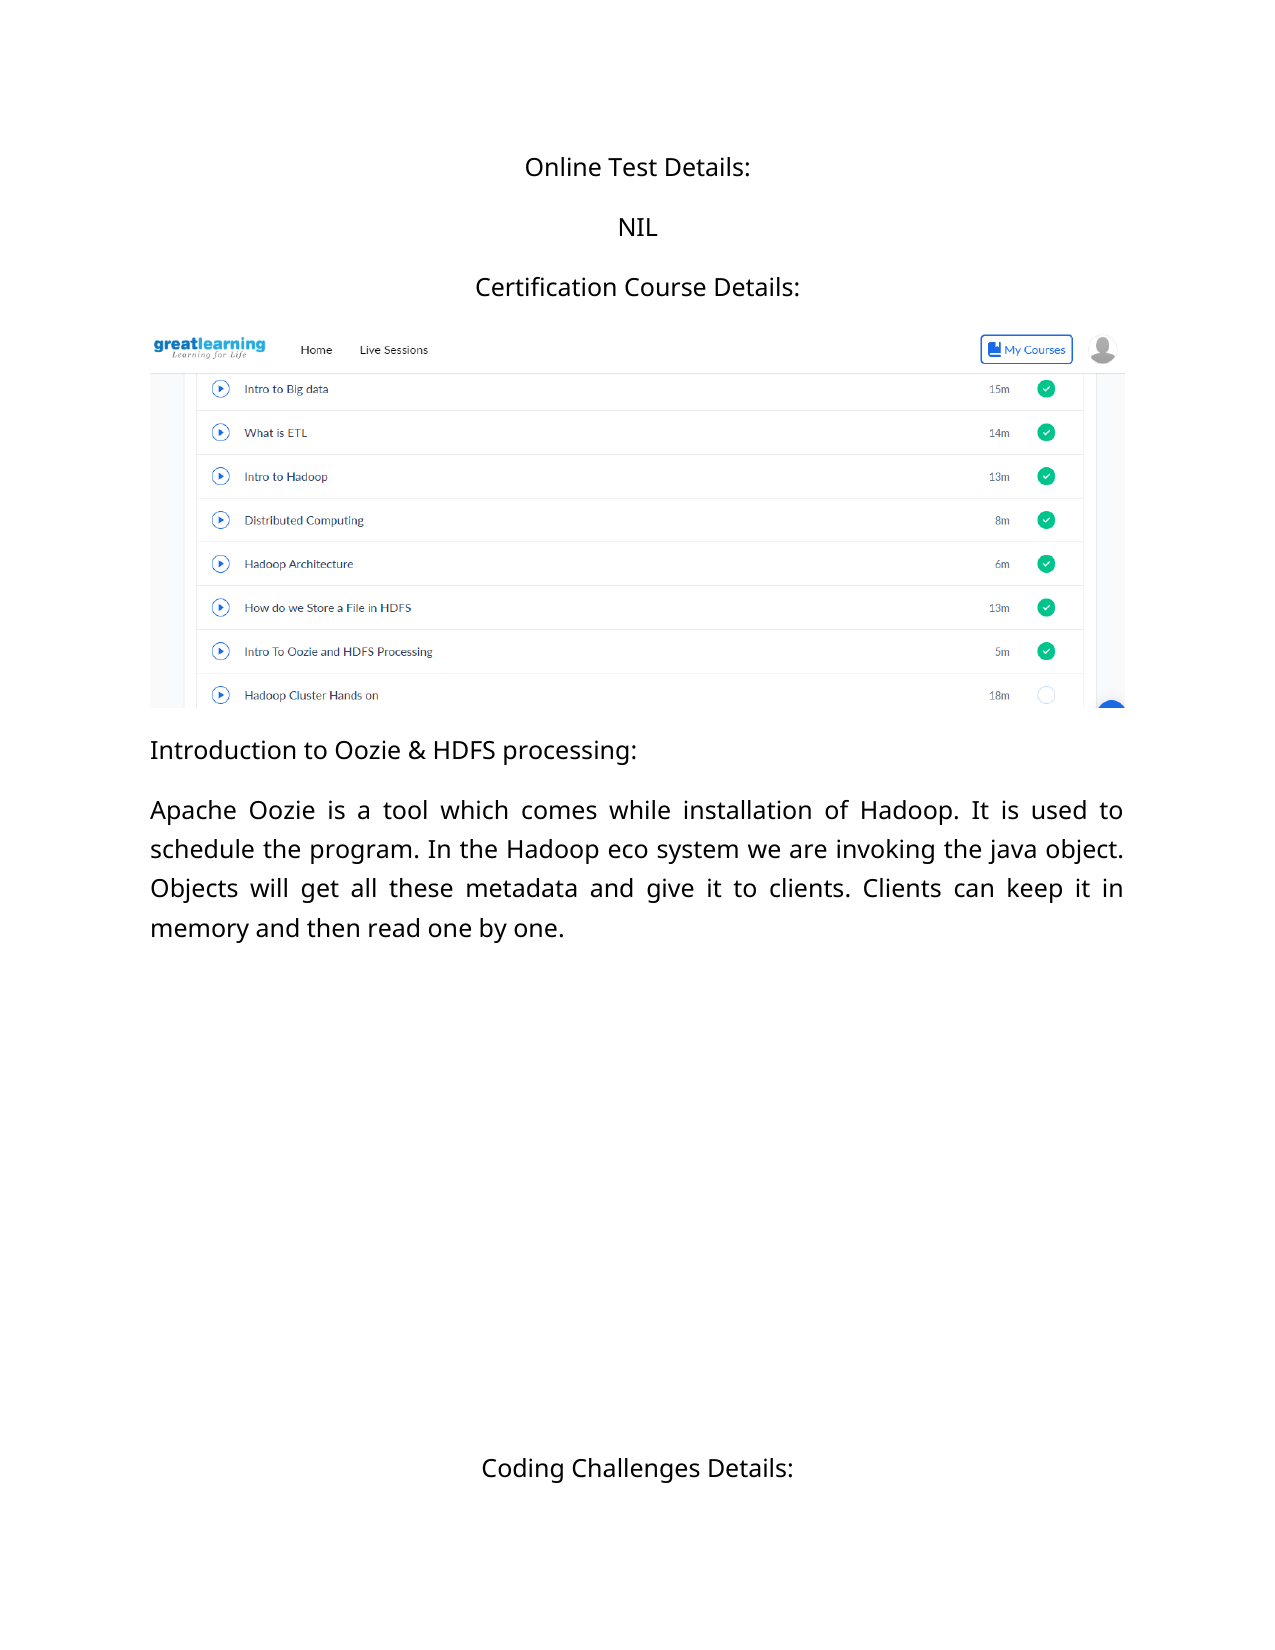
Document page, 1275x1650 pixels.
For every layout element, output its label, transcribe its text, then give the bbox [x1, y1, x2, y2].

text Coding Challenges Details: [150, 1450, 1125, 1484]
text NIL [150, 210, 1125, 244]
text Apache Oozie is a tool which comes while installation of Hadoop. It is used to schedule the program. In the Hadoop eco system we are invoking the java object. Objects will get all these metadata and give it to clients. Clients can keep it in memory and then read one by one. [150, 793, 1125, 944]
picture [150, 330, 1125, 708]
text Introduction to Oozie & HDFS processing: [150, 733, 1125, 767]
text Certification Course Details: [150, 270, 1125, 304]
text Online Test Details: [150, 150, 1125, 184]
